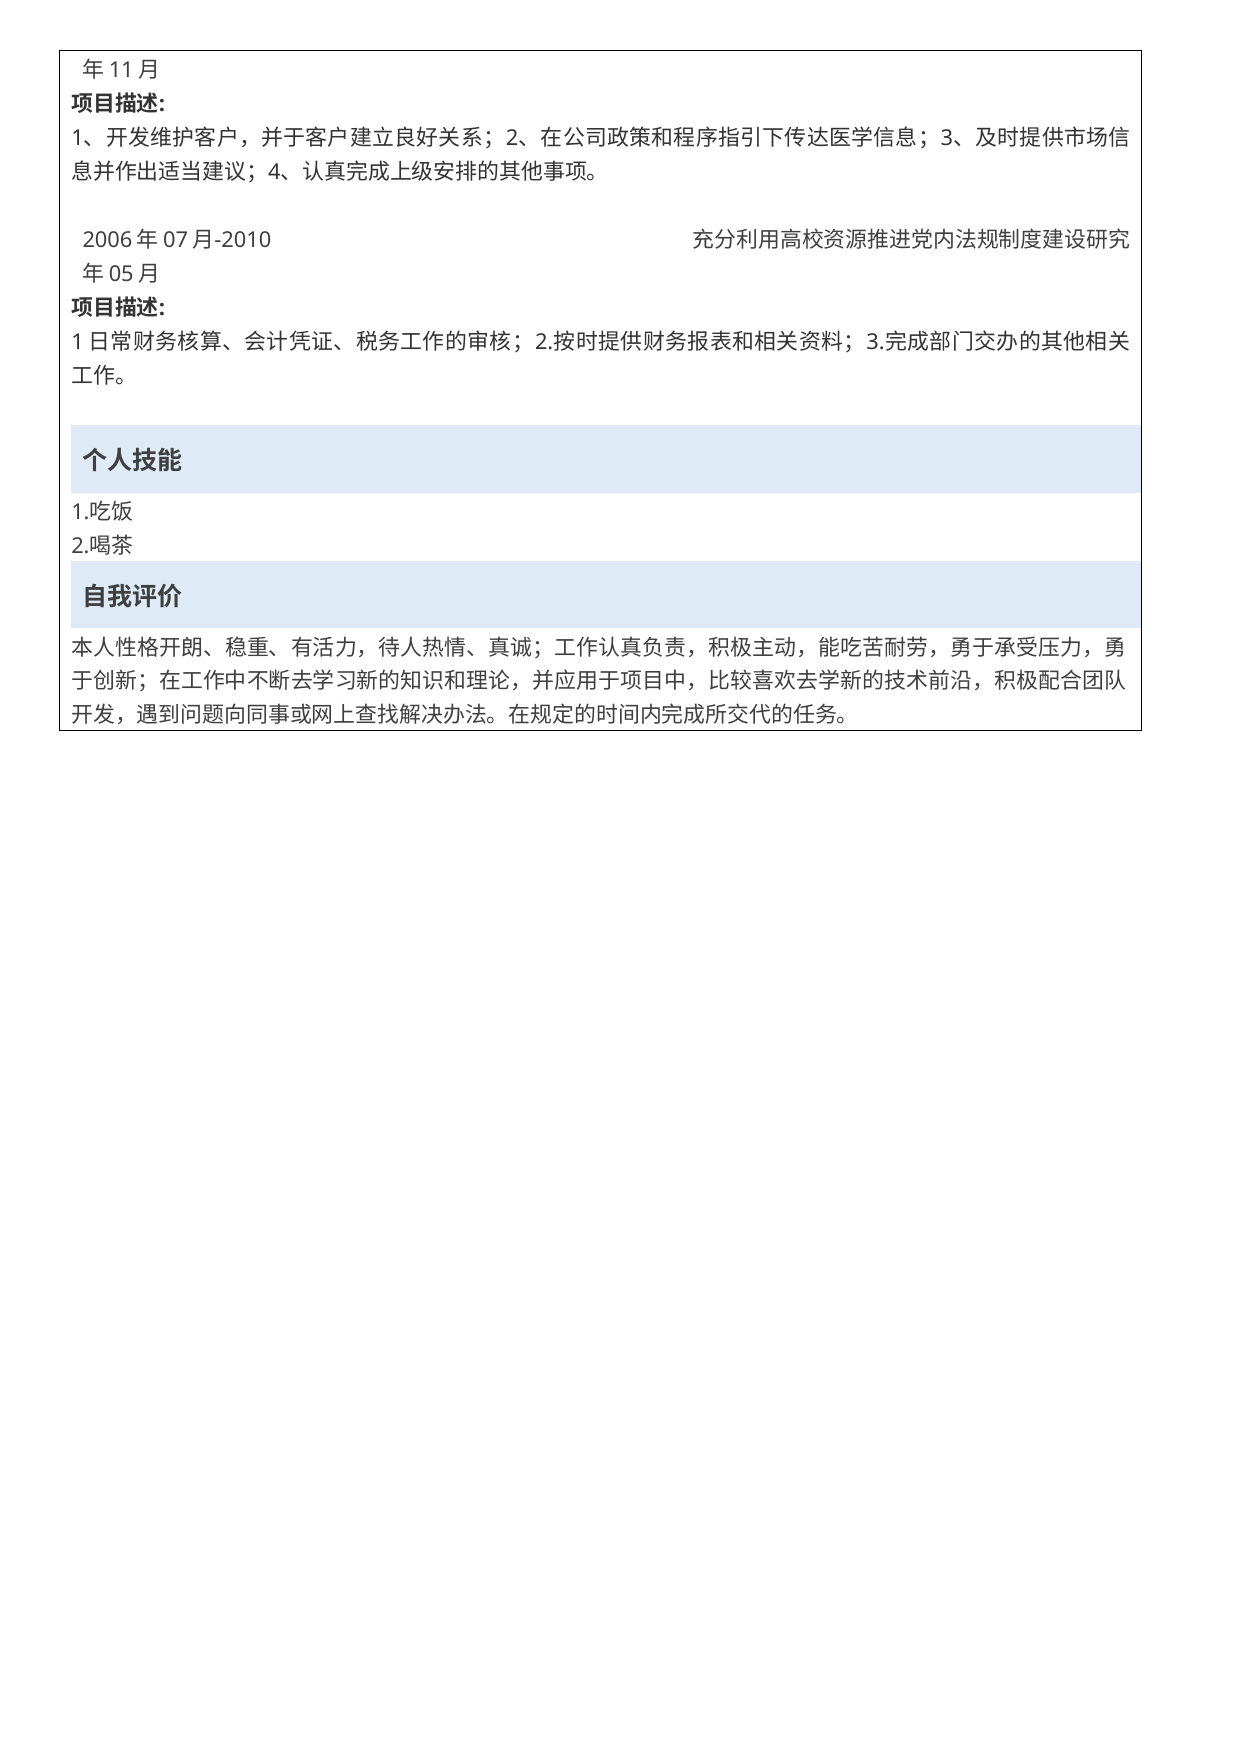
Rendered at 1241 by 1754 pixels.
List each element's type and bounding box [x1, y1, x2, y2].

table_cell [60, 51, 1141, 730]
